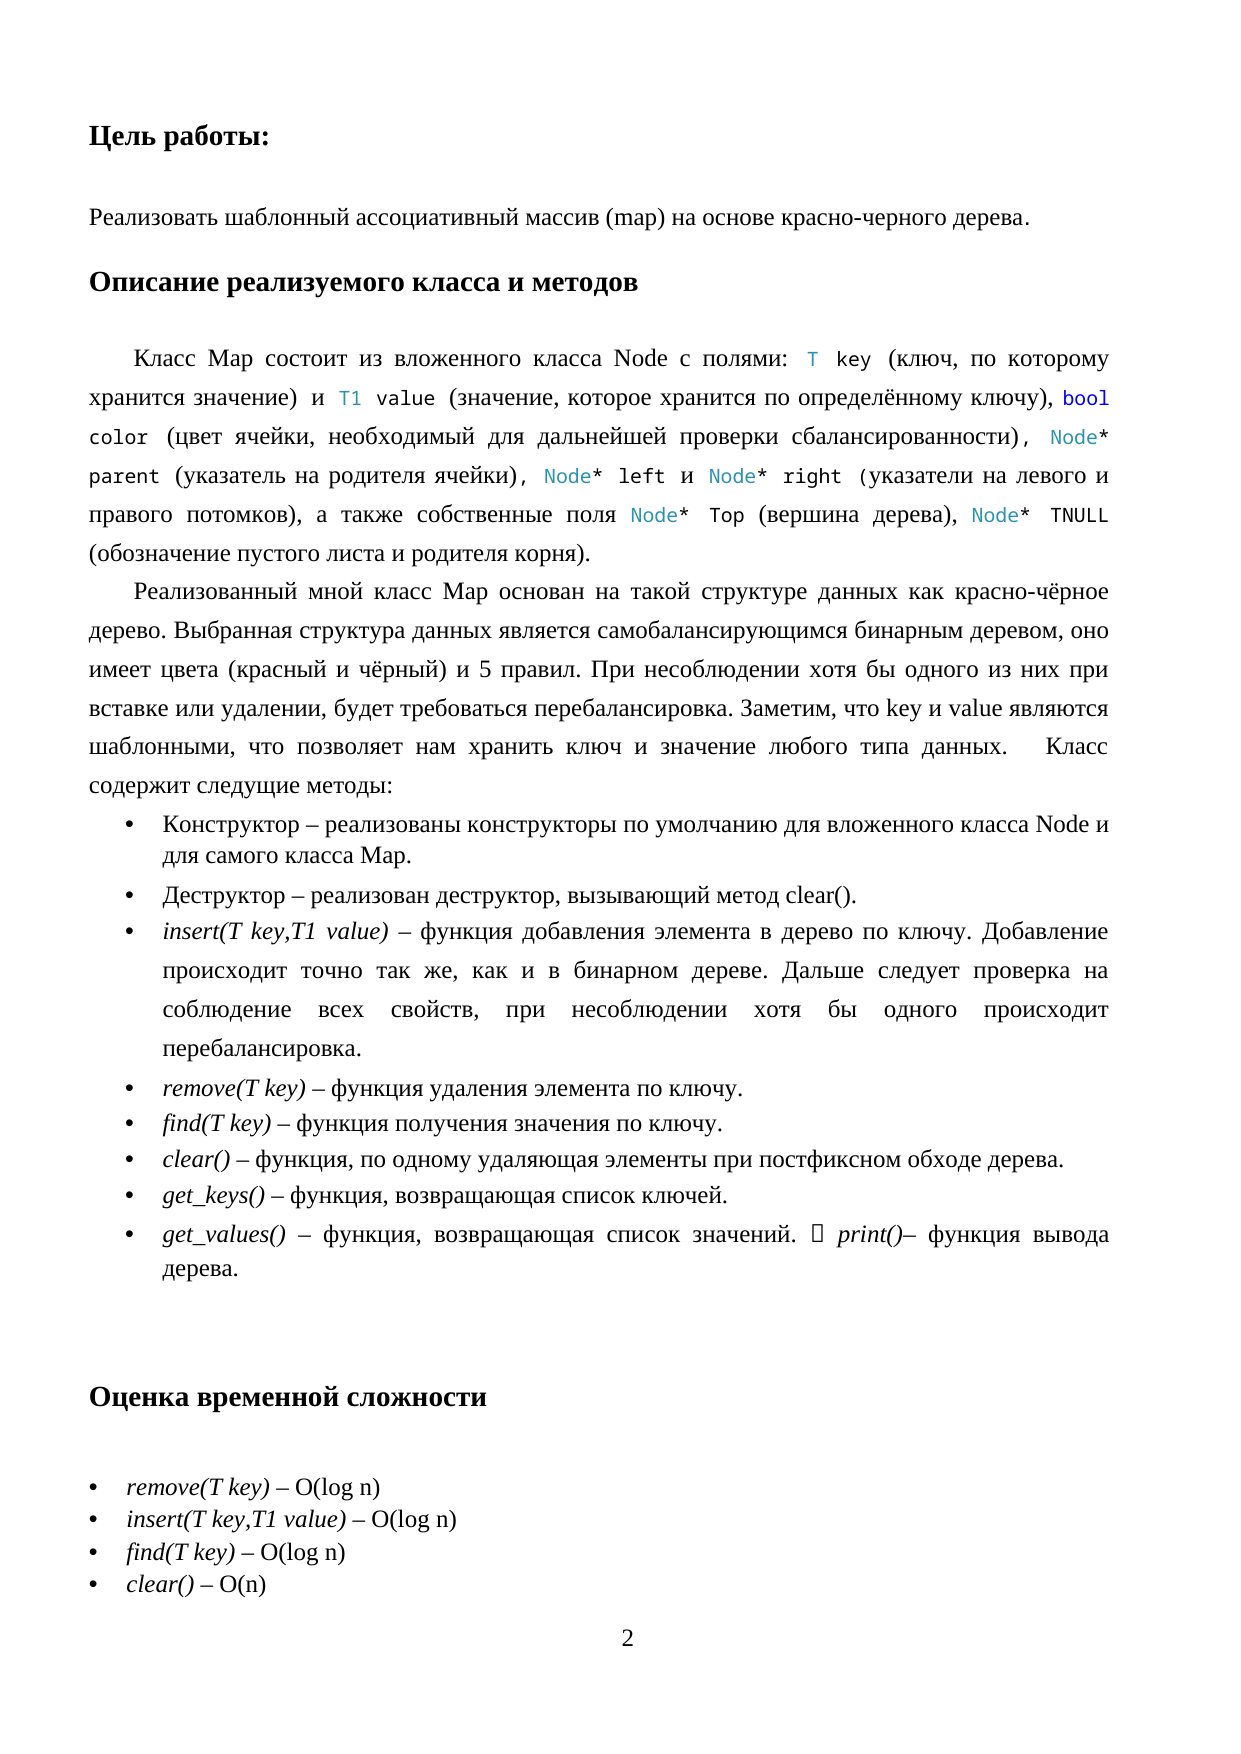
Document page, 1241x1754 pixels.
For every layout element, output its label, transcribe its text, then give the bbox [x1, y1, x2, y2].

text Класс Map состоит из вложенного класса Node с полями: T key (ключ, по которому хранится значение) и T1 value (значение, которое хранится по определённому ключу), bool color (цвет ячейки, необходимый для дальнейшей проверки сбалансированности), Node* parent (указатель на родителя ячейки), Node* left и Node* right (указатели на левого и правого потомков), а также собственные поля Node* Top (вершина дерева), Node* TNULL (обозначение пустого листа и родителя корня). [89, 343, 1110, 566]
list clear() – функция, по одному удаляющая элементы при постфиксном обходе дерева. [125, 1144, 1110, 1173]
list get_values() – функция, возвращающая список значений.  print()– функция вывода дерева. [125, 1216, 1110, 1282]
list insert(T key,T1 value) – O(log n) [89, 1504, 1167, 1533]
text Оценка временной сложности [89, 1379, 1167, 1413]
list insert(T key,T1 value) – функция добавления элемента в дерево по ключу. Добавление происходит точно так же, как и в бинарном дереве. Дальше следует проверка на соблюдение всех свойств, при несоблюдении хотя бы одного происходит перебалансировка. [125, 916, 1110, 1061]
list find(T key) – функция получения значения по ключу. [125, 1108, 1110, 1137]
list remove(T key) – O(log n) [89, 1471, 1167, 1500]
text Реализовать шаблонный ассоциативный массив (map) на основе красно-черного дерева. [89, 202, 1167, 231]
text Цель работы: [89, 118, 1167, 152]
list remove(T key) – функция удаления элемента по ключу. [125, 1073, 1110, 1101]
list get_keys() – функция, возвращающая список ключей. [125, 1180, 1110, 1209]
text Описание реализуемого класса и методов [89, 264, 1167, 298]
list find(T key) – O(log n) [89, 1536, 1167, 1565]
list clear() – O(n) [89, 1569, 1167, 1598]
text Реализованный мной класс Map основан на такой структуре данных как красно-чёрное дерево. Выбранная структура данных является самобалансирующимся бинарным деревом, оно имеет цвета (красный и чёрный) и 5 правил. При несоблюдении хотя бы одного из них при вставке или удалении, будет требоваться перебалансировка. Заметим, что key и value являются шаблонными, что позволяет нам хранить ключ и значение любого типа данных. Класс содержит следущие методы: [89, 576, 1110, 799]
list Деструктор – реализован деструктор, вызывающий метод clear(). [125, 880, 1110, 909]
list Конструктор – реализованы конструкторы по умолчанию для вложенного класса Node и для самого класса Map. [125, 809, 1110, 869]
